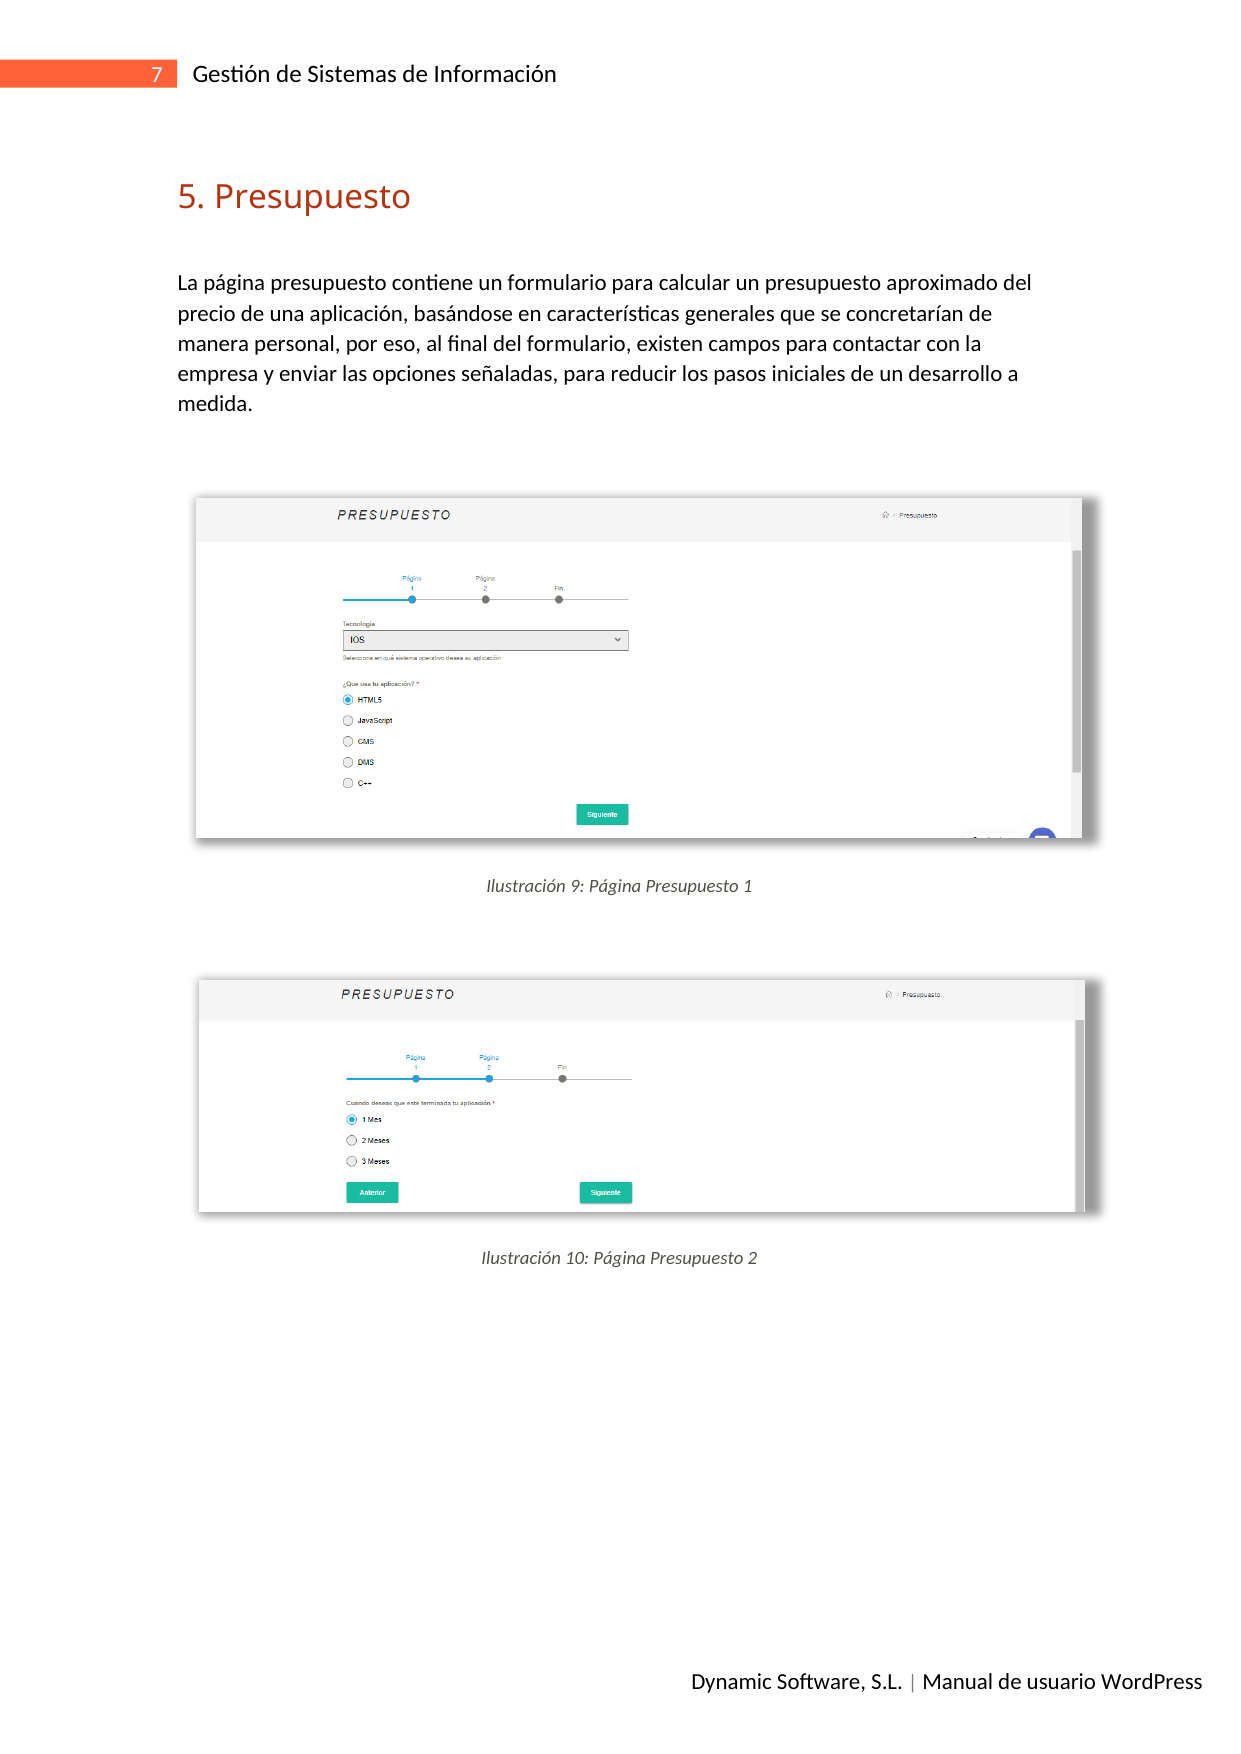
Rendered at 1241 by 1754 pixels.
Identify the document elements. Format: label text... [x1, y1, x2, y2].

text Ilustración 10: Página Presupuesto 2 [177, 1246, 1063, 1269]
subtitle 5. Presupuesto [177, 173, 1063, 218]
picture [195, 498, 1082, 838]
text Ilustración 9: Página Presupuesto 1 [177, 874, 1063, 897]
picture [199, 980, 1085, 1212]
text La página presupuesto contiene un formulario para calcular un presupuesto aproximado del precio de una aplicación, basándose en características generales que se concretarían de manera personal, por eso, al final del formulario, existen campos para contactar con la empresa y enviar las opciones señaladas, para reducir los pasos iniciales de un desarrollo a medida. [177, 268, 1063, 417]
